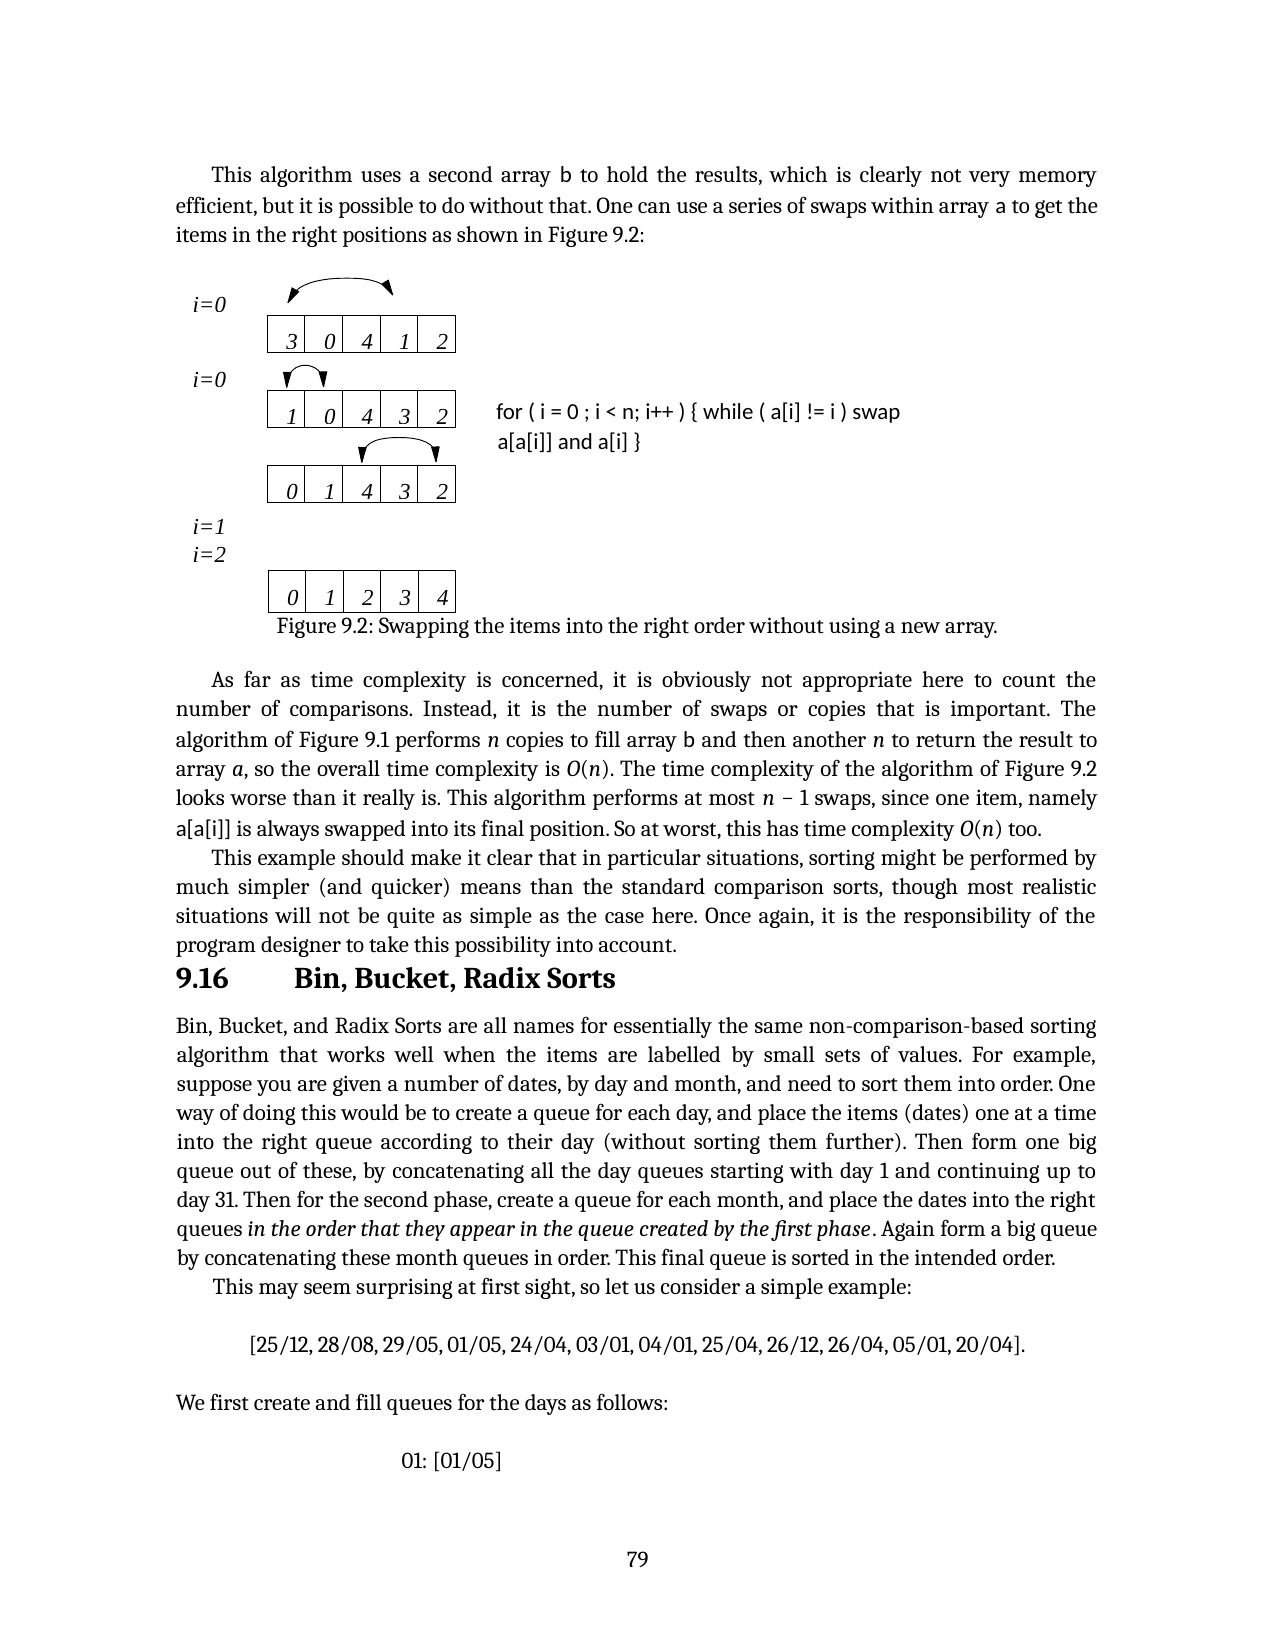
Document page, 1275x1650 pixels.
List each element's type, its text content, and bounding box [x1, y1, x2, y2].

text This example should make it clear that in particular situations, sorting might be performed by much simpler (and quicker) means than the standard comparison sorts, though most realistic situations will not be quite as simple as the case here. Once again, it is the responsibility of the program designer to take this possibility into account. [176, 845, 1098, 958]
subtitle 9.16 Bin, Bucket, Radix Sorts [176, 961, 1098, 996]
text We first create and fill queues for the days as follows: [176, 1390, 1098, 1416]
text As far as time complexity is concerned, it is obviously not appropriate here to count the number of comparisons. Instead, it is the number of swaps or copies that is important. The algorithm of Figure 9.1 performs n copies to fill array b and then another n to return the result to array a, so the overall time complexity is O(n). The time complexity of the algorithm of Figure 9.2 looks worse than it really is. This algorithm performs at most n − 1 swaps, since one item, namely a[a[i]] is always swapped into its final position. So at worst, this has time complexity O(n) too. [176, 667, 1098, 842]
table_header 0 [269, 571, 305, 612]
text Bin, Bucket, and Radix Sorts are all names for essentially the same non-comparison-based sorting algorithm that works well when the items are labelled by small sets of values. For example, suppose you are given a number of dates, by day and month, and need to sort them into order. One way of doing this would be to create a queue for each day, and place the items (dates) one at a time into the right queue according to their day (without sorting them further). Then form one big queue out of these, by concatenating all the day queues starting with day 1 and continuing up to day 31. Then for the second phase, create a queue for each month, and place the dates into the right queues in the order that they appear in the queue created by the first phase. Again form a big queue by concatenating these month queues in order. This final queue is sorted in the intended order. [176, 1013, 1098, 1271]
table_header 2 [344, 571, 380, 612]
text [25/12, 28/08, 29/05, 01/05, 24/04, 03/01, 04/01, 25/04, 26/12, 26/04, 05/01, 20/04]. [199, 1332, 1076, 1358]
table_header 1 [306, 571, 343, 612]
text i=1 i=2 [192, 462, 258, 568]
text This algorithm uses a second array b to hold the results, which is clearly not very memory efficient, but it is possible to do without that. One can use a series of swaps within array a to get the items in the right positions as shown in Figure 9.2: [176, 161, 1098, 248]
text 01: [01/05] [401, 1447, 1098, 1474]
text Figure 9.2: Swapping the items into the right order without using a new array. [199, 613, 1076, 640]
text This may seem surprising at first sight, so let us consider a simple example: [212, 1274, 1098, 1300]
table_header 4 [419, 571, 455, 612]
table_header 3 [381, 571, 418, 612]
text for ( i = 0 ; i < n; i++ ) { while ( a[i] != i ) swap a[a[i]] and a[i] } [199, 397, 940, 455]
